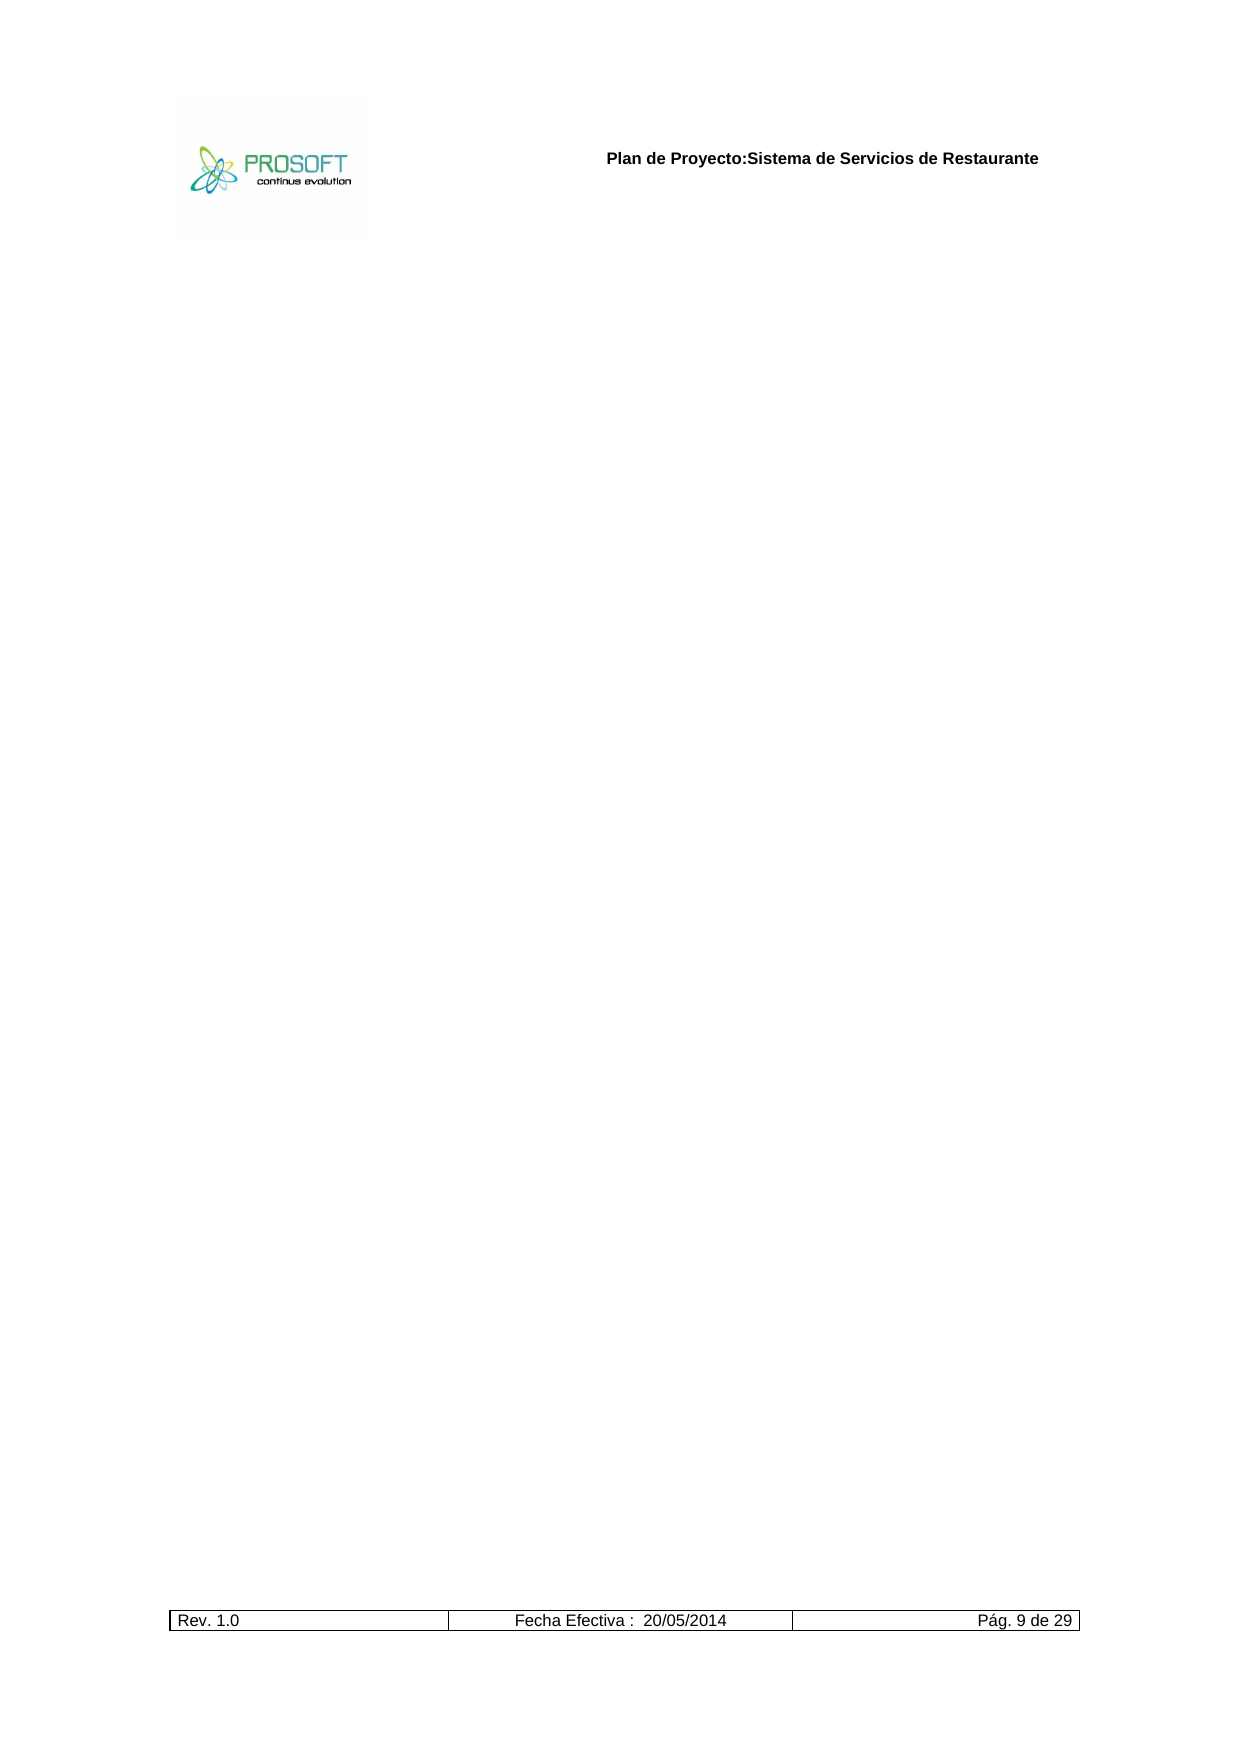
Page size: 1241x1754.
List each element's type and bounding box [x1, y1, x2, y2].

picture [177, 98, 372, 242]
